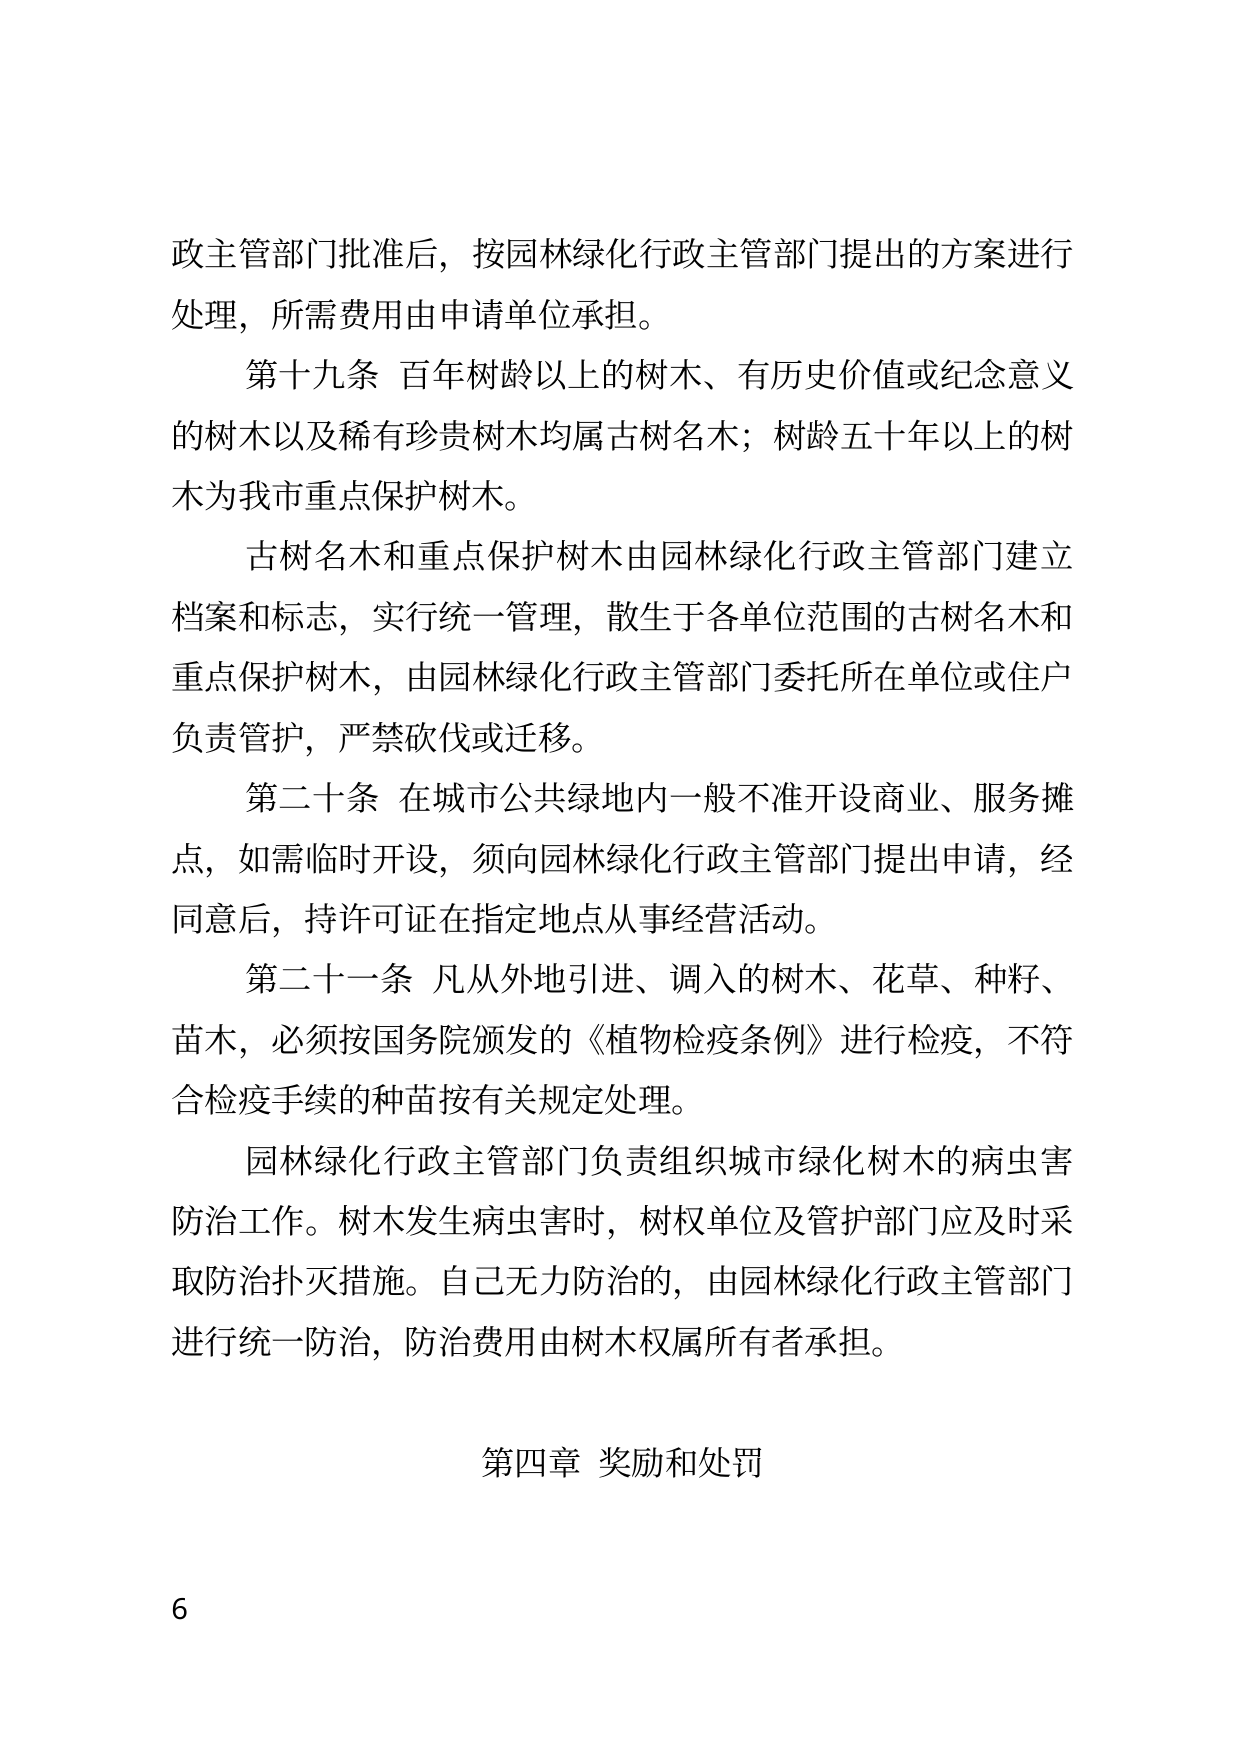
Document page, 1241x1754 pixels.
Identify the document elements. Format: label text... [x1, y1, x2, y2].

text 第二十一条 凡从外地引进、调入的树木、花草、种籽、苗木，必须按国务院颁发的《植物检疫条例》进行检疫，不符合检疫手续的种苗按有关规定处理。 [171, 943, 1075, 1125]
text 古树名木和重点保护树木由园林绿化行政主管部门建立档案和标志，实行统一管理，散生于各单位范围的古树名木和重点保护树木，由园林绿化行政主管部门委托所在单位或住户负责管护，严禁砍伐或迁移。 [171, 521, 1075, 762]
text 第十九条 百年树龄以上的树木、有历史价值或纪念意义的树木以及稀有珍贵树木均属古树名木；树龄五十年以上的树木为我市重点保护树木。 [171, 339, 1075, 521]
text 园林绿化行政主管部门负责组织城市绿化树木的病虫害防治工作。树木发生病虫害时，树权单位及管护部门应及时采取防治扑灭措施。自己无力防治的，由园林绿化行政主管部门进行统一防治，防治费用由树木权属所有者承担。 [171, 1125, 1075, 1366]
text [171, 218, 1075, 339]
text 第四章 奖励和处罚 [171, 1427, 1075, 1487]
text 第二十条 在城市公共绿地内一般不准开设商业、服务摊点，如需临时开设，须向园林绿化行政主管部门提出申请，经同意后，持许可证在指定地点从事经营活动。 [171, 762, 1075, 943]
